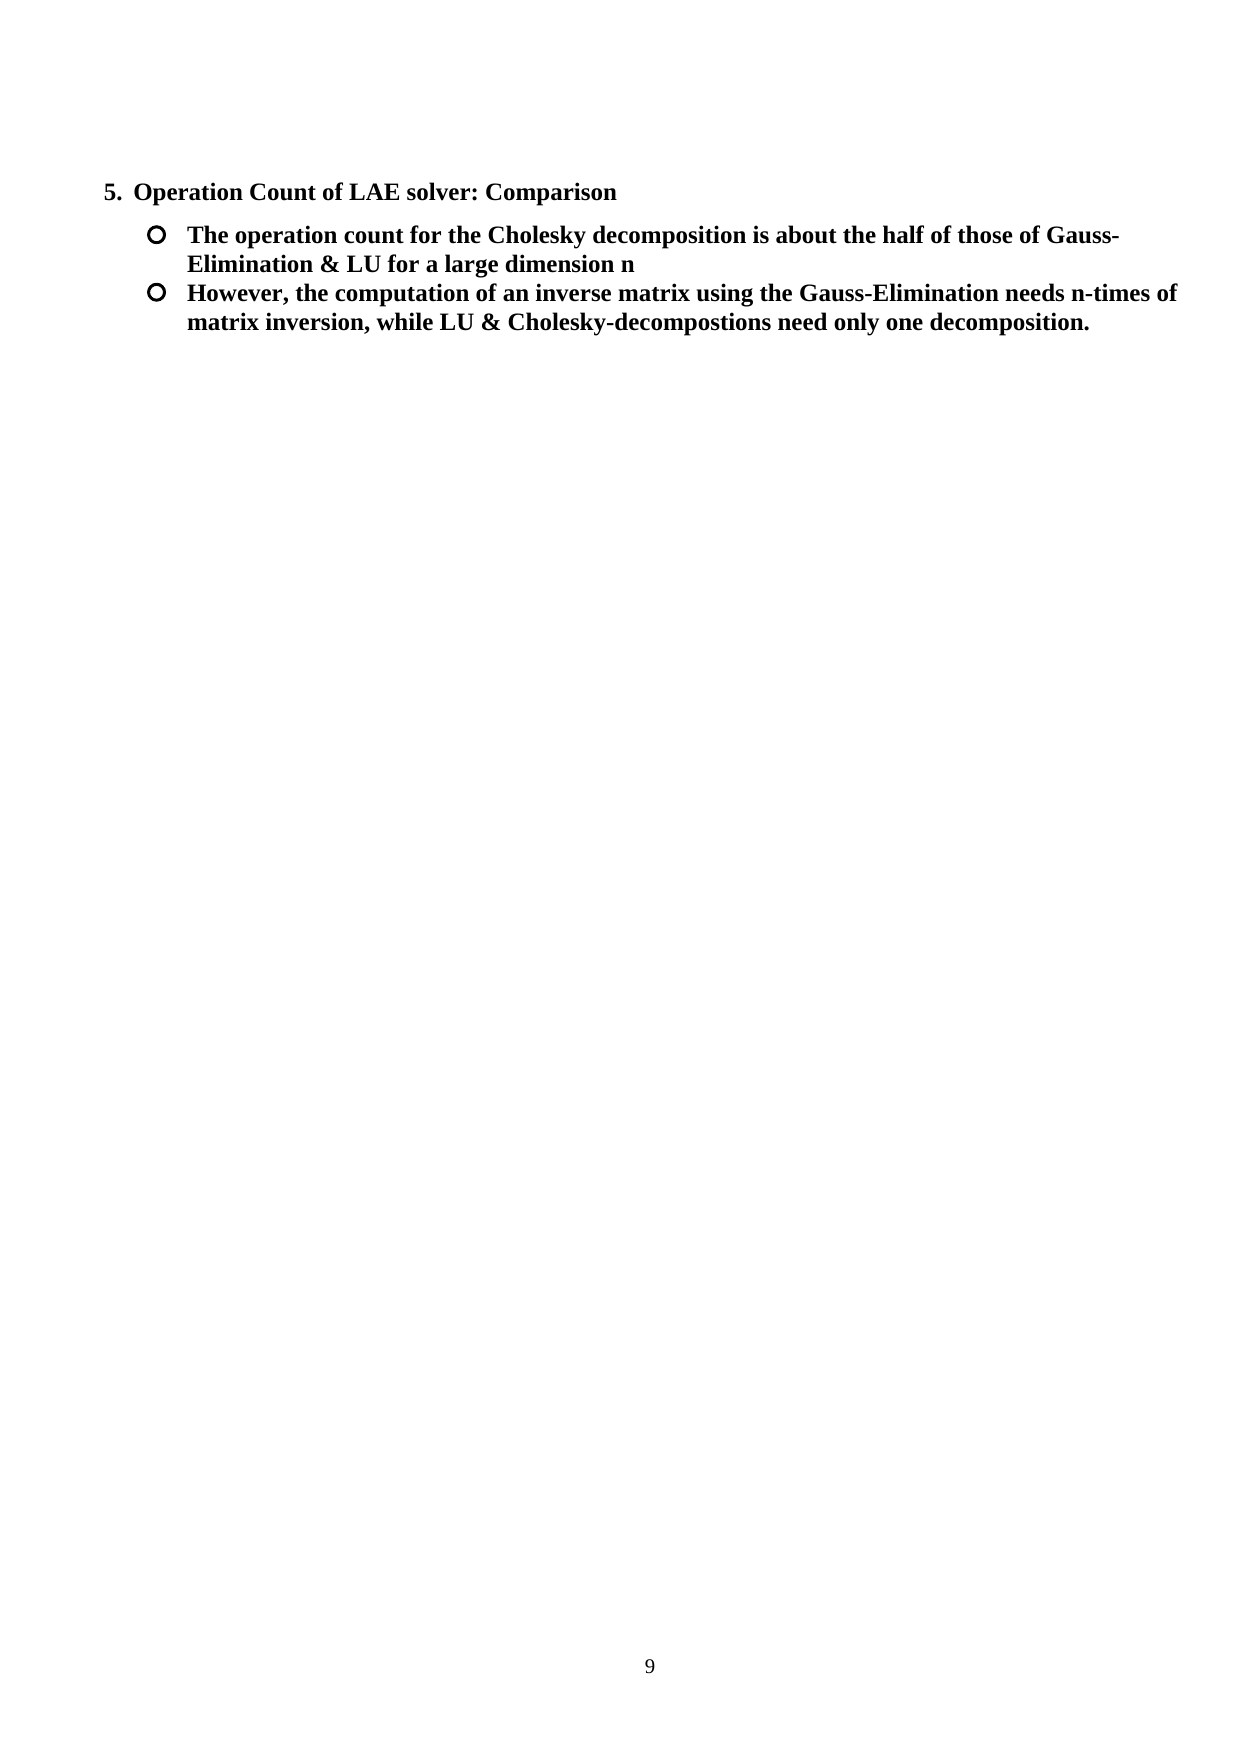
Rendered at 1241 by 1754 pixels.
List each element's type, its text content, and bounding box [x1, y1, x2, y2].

list The operation count for the Cholesky decomposition is about the half of those of Gauss-Elimination & LU for a large dimension n [145, 220, 1196, 278]
list However, the computation of an inverse matrix using the Gauss-Elimination needs n-times of matrix inversion, while LU & Cholesky-decompostions need only one decomposition. [145, 278, 1196, 335]
list Operation Count of LAE solver: Comparison [103, 177, 1196, 206]
